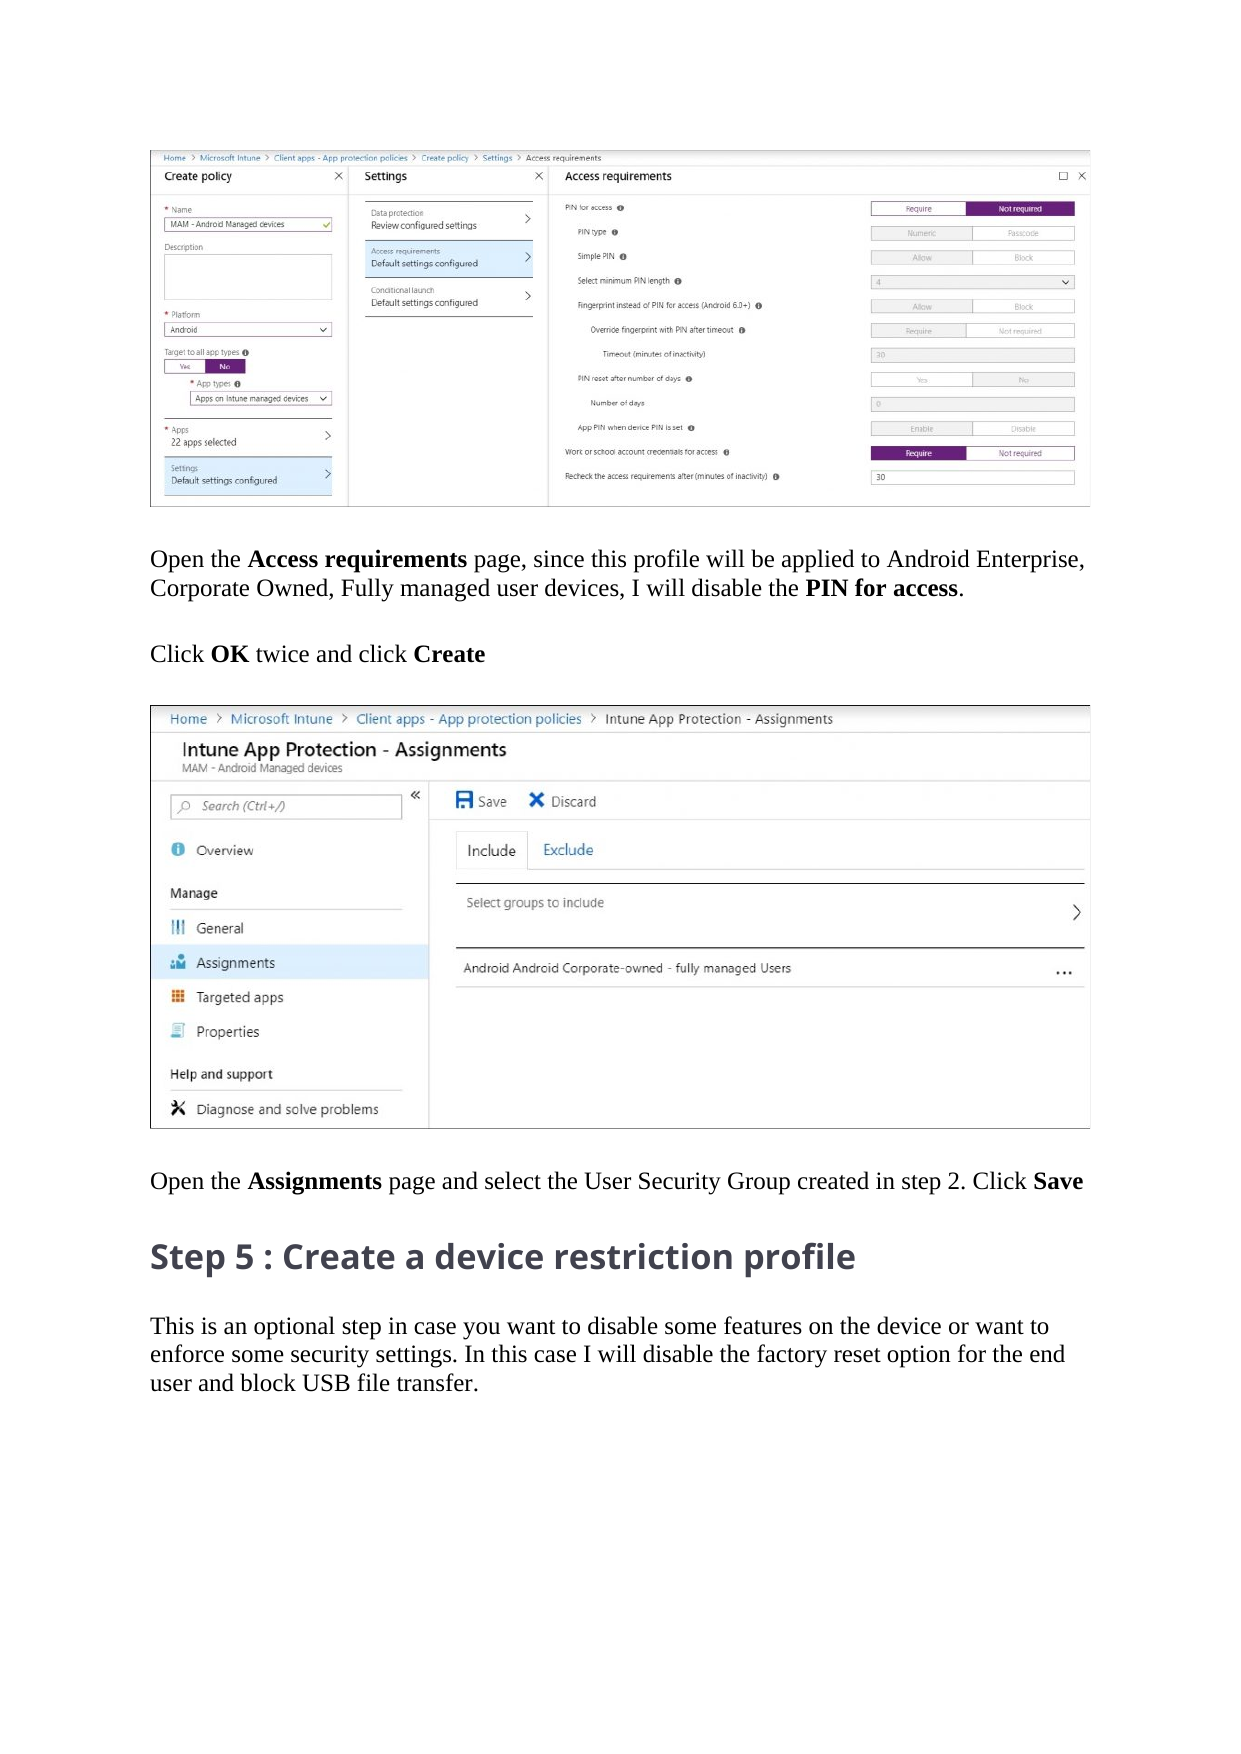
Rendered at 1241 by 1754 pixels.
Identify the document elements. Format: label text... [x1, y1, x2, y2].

text Click OK twice and click Create [150, 639, 1090, 668]
text Open the Access requirements page, since this profile will be applied to Android Enterprise, Corporate Owned, Fully managed user devices, I will disable the PIN for access. [150, 544, 1090, 602]
text Step 5 : Create a device restriction profile [150, 1233, 1090, 1279]
picture [150, 705, 1091, 1129]
text Open the Assignments page and select the User Security Group created in step 2. Click Save [150, 1166, 1090, 1195]
picture [150, 150, 1091, 507]
text This is an optional step in case you want to disable some features on the device or want to enforce some security settings. In this case I will disable the factory reset option for the end user and block USB file transfer. [150, 1311, 1090, 1397]
